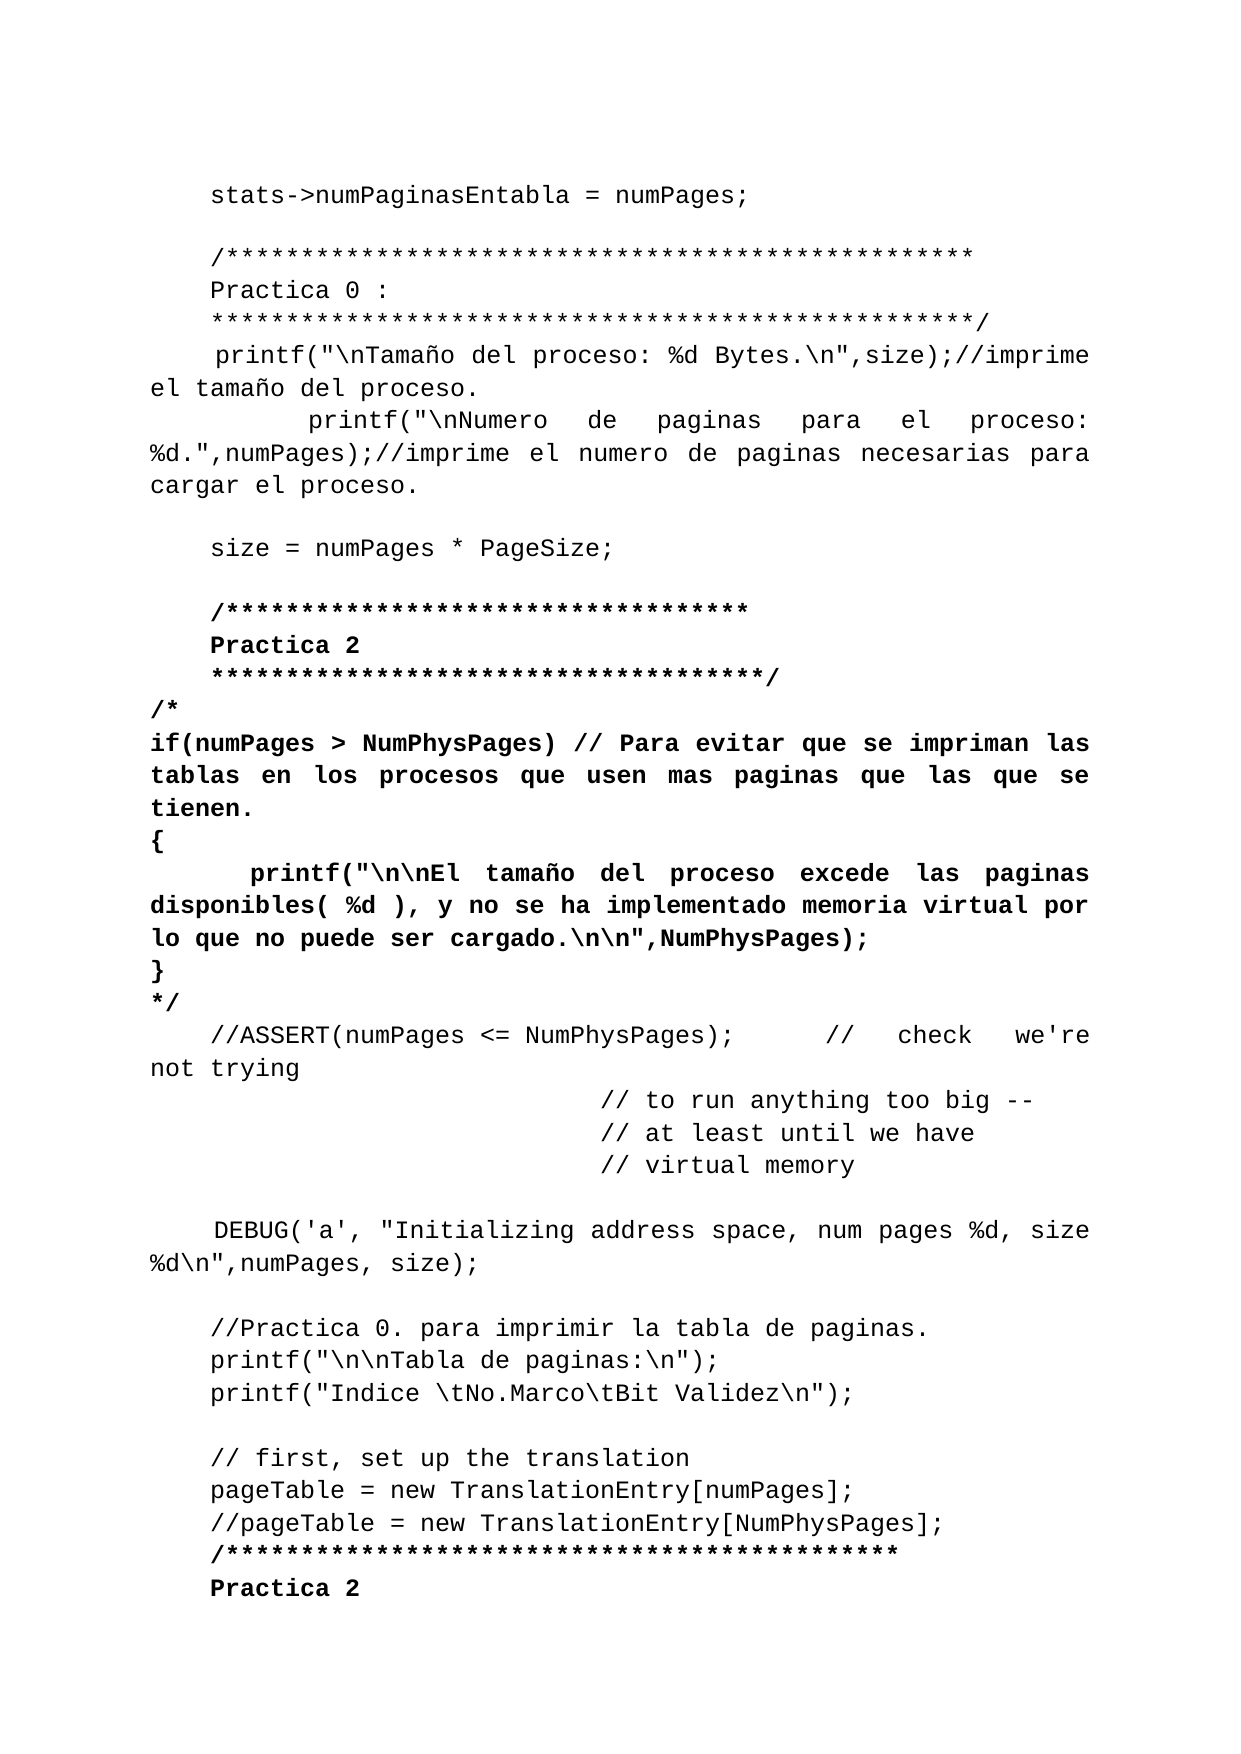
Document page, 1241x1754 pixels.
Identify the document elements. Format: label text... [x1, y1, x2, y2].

text if(numPages > NumPhysPages) // Para evitar que se impriman las tablas en los procesos que usen mas paginas que las que se tienen. [150, 730, 1090, 824]
text Practica 2 [150, 633, 1090, 661]
text Practica 0 : [150, 278, 1090, 306]
text printf("\n\nEl tamaño del proceso excede las paginas disponibles( %d ), y no se ha implementado memoria virtual por lo que no puede ser cargado.\n\n",NumPhysPages); [150, 860, 1090, 954]
text DEBUG('a', "Initializing address space, num pages %d, size %d\n",numPages, size); [150, 1218, 1090, 1279]
text // virtual memory [150, 1153, 1090, 1181]
text //Practica 0. para imprimir la tabla de paginas. [150, 1315, 1090, 1344]
text //pageTable = new TranslationEntry[NumPhysPages]; [150, 1510, 1090, 1539]
text ***************************************************/ [150, 310, 1090, 338]
text printf("\n\nTabla de paginas:\n"); [150, 1348, 1090, 1376]
text printf("Indice \tNo.Marco\tBit Validez\n"); [150, 1380, 1090, 1409]
text pageTable = new TranslationEntry[numPages]; [150, 1478, 1090, 1506]
text printf("\nNumero de paginas para el proceso: %d.",numPages);//imprime el numero de paginas necesarias para cargar el proceso. [150, 408, 1090, 501]
text /*********************************** [150, 600, 1090, 629]
text } [150, 958, 1090, 986]
text /********************************************* [150, 1543, 1090, 1571]
text /* [150, 698, 1090, 726]
text */ [150, 990, 1090, 1019]
text // first, set up the translation [150, 1445, 1090, 1474]
text *************************************/ [150, 665, 1090, 694]
text /************************************************** [150, 245, 1090, 273]
text size = numPages * PageSize; [150, 535, 1090, 564]
text // to run anything too big -- [150, 1088, 1090, 1116]
text { [150, 828, 1090, 856]
text Practica 2 [150, 1575, 1090, 1604]
text //ASSERT(numPages <= NumPhysPages); // check we're not trying [150, 1023, 1090, 1084]
text stats->numPaginasEntabla = numPages; [150, 182, 1090, 211]
text printf("\nTamaño del proceso: %d Bytes.\n",size);//imprime el tamaño del proceso. [150, 343, 1090, 403]
text // at least until we have [150, 1120, 1090, 1149]
